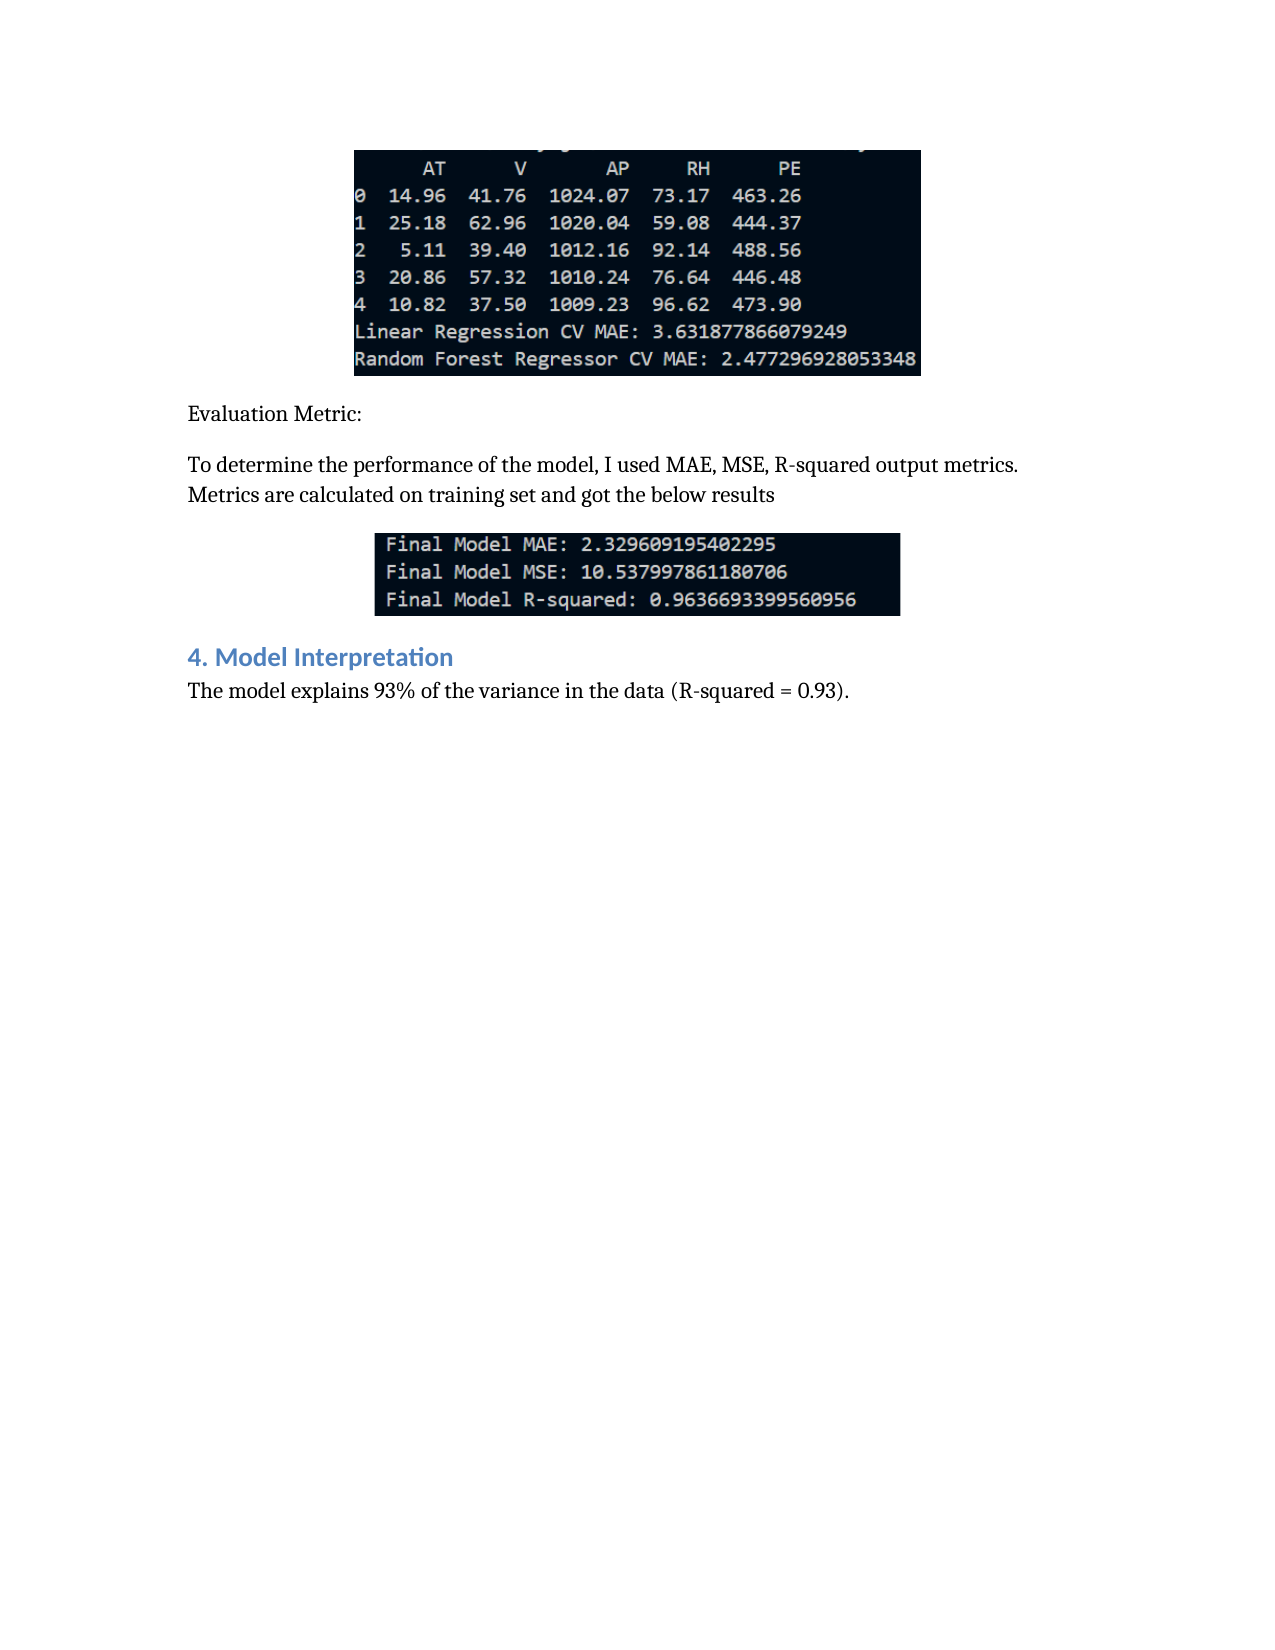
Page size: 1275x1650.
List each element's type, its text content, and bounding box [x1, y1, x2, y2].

text To determine the performance of the model, I used MAE, MSE, R-squared output metrics. Metrics are calculated on training set and got the below results [187, 452, 1087, 508]
text The model explains 93% of the variance in the data (R-squared = 0.93). [187, 678, 1087, 704]
subtitle 4. Model Interpretation [187, 640, 1087, 673]
picture [374, 533, 901, 616]
picture [354, 150, 921, 376]
text Evaluation Metric: [187, 401, 1087, 427]
